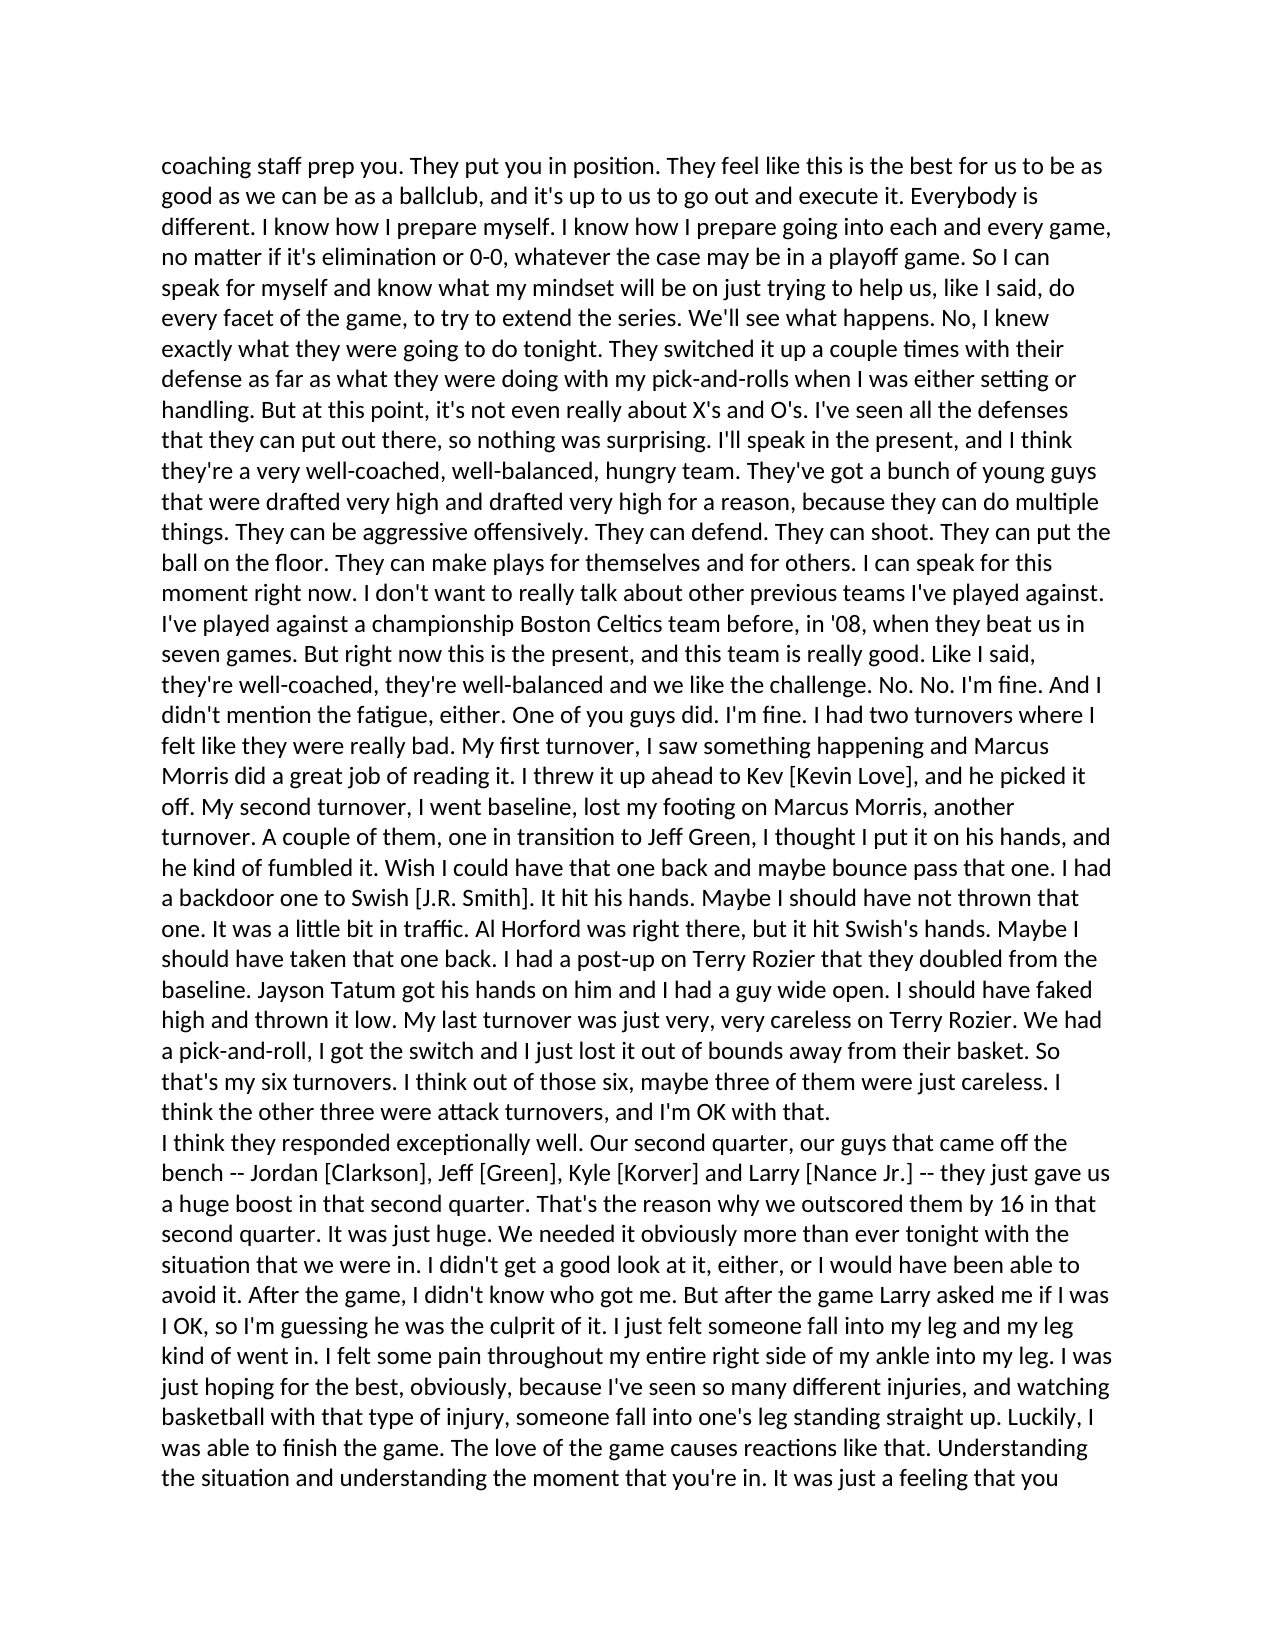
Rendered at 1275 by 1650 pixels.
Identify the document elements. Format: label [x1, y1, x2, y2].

table_cell [150, 1127, 1125, 1493]
table_cell [150, 150, 1125, 1127]
